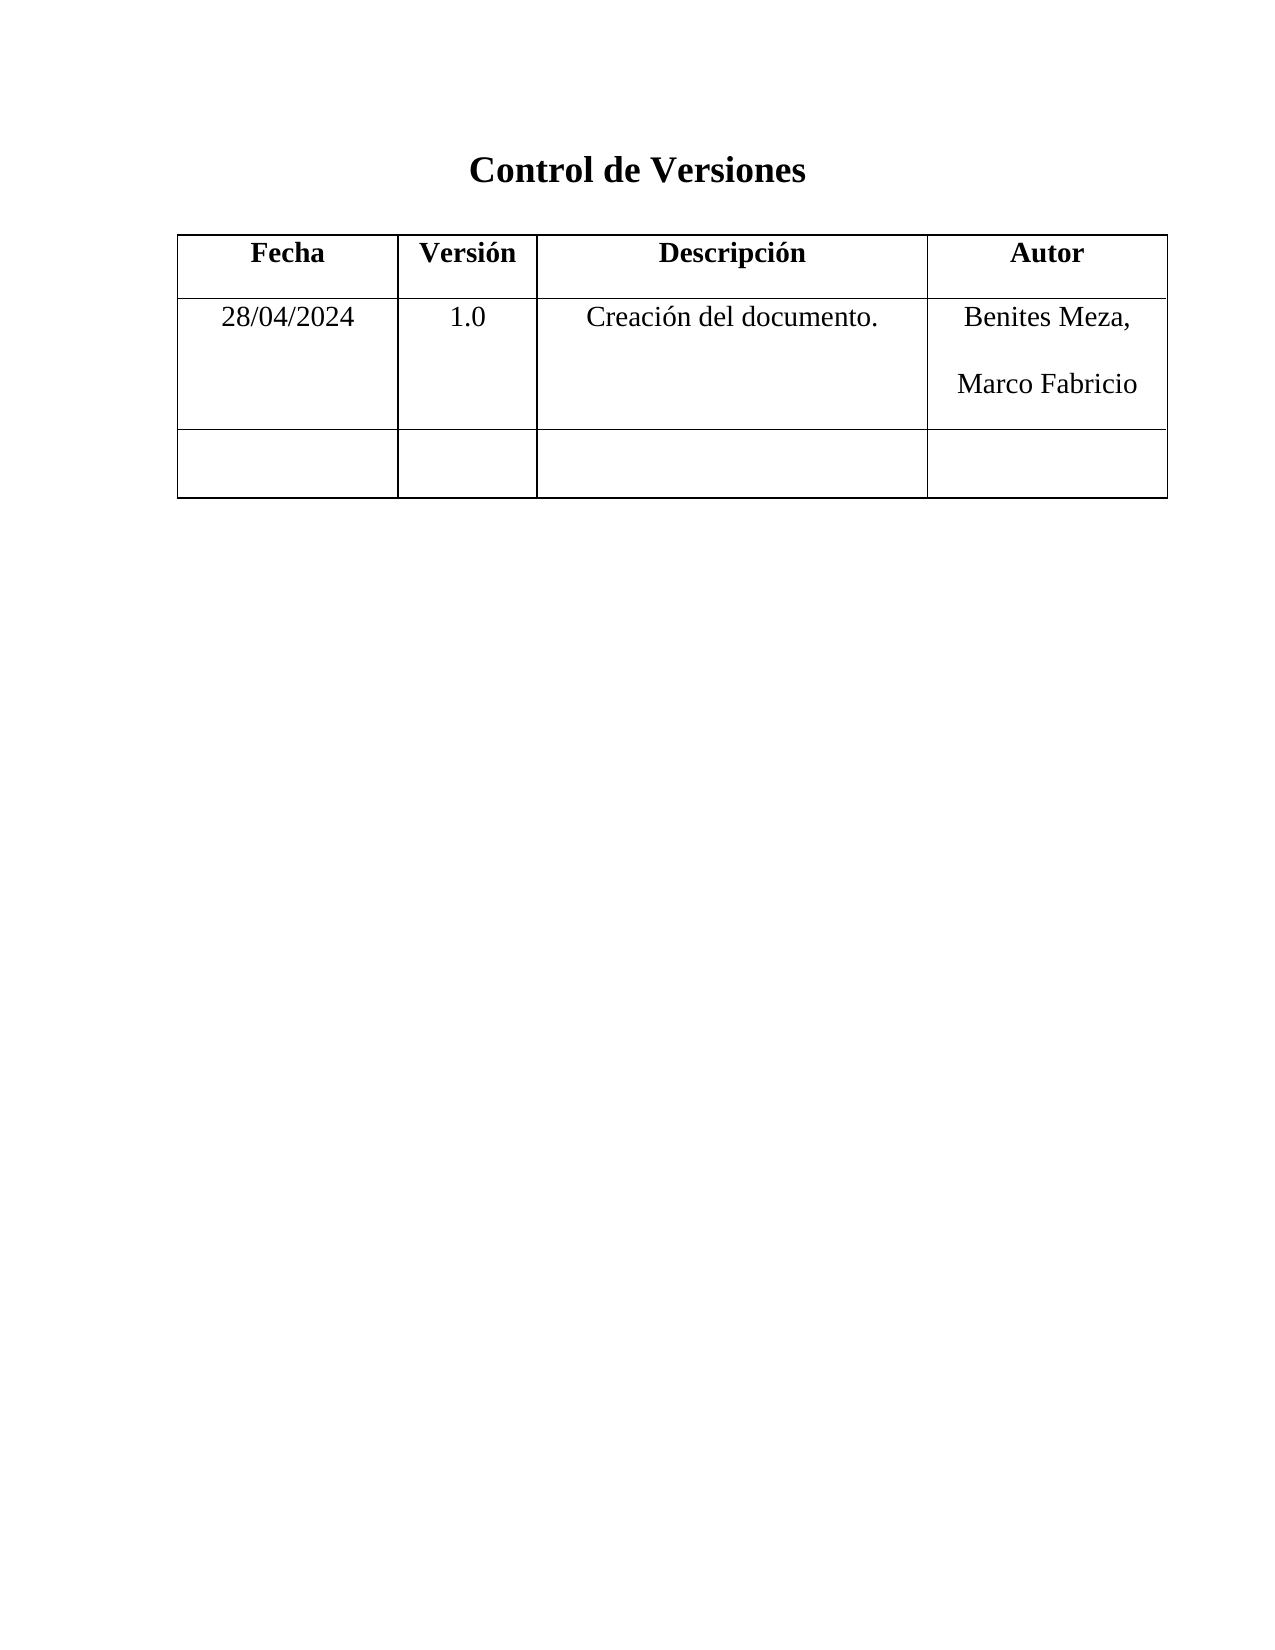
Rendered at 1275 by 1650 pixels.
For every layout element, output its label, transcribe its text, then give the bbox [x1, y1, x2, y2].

table_header Descripción [538, 236, 927, 298]
table_header Versión [399, 236, 536, 298]
table_cell [538, 430, 927, 497]
table_cell 28/04/2024 [178, 299, 397, 428]
table_header Autor [928, 236, 1167, 298]
table_cell [928, 429, 1167, 497]
table_header Fecha [178, 236, 397, 298]
table_cell [399, 430, 536, 497]
text Control de Versiones [177, 148, 1098, 191]
table_cell Creación del documento. [538, 299, 927, 428]
table_cell [178, 430, 397, 497]
table_cell 1.0 [399, 299, 536, 428]
table_cell Benites Meza, Marco Fabricio [928, 298, 1167, 428]
